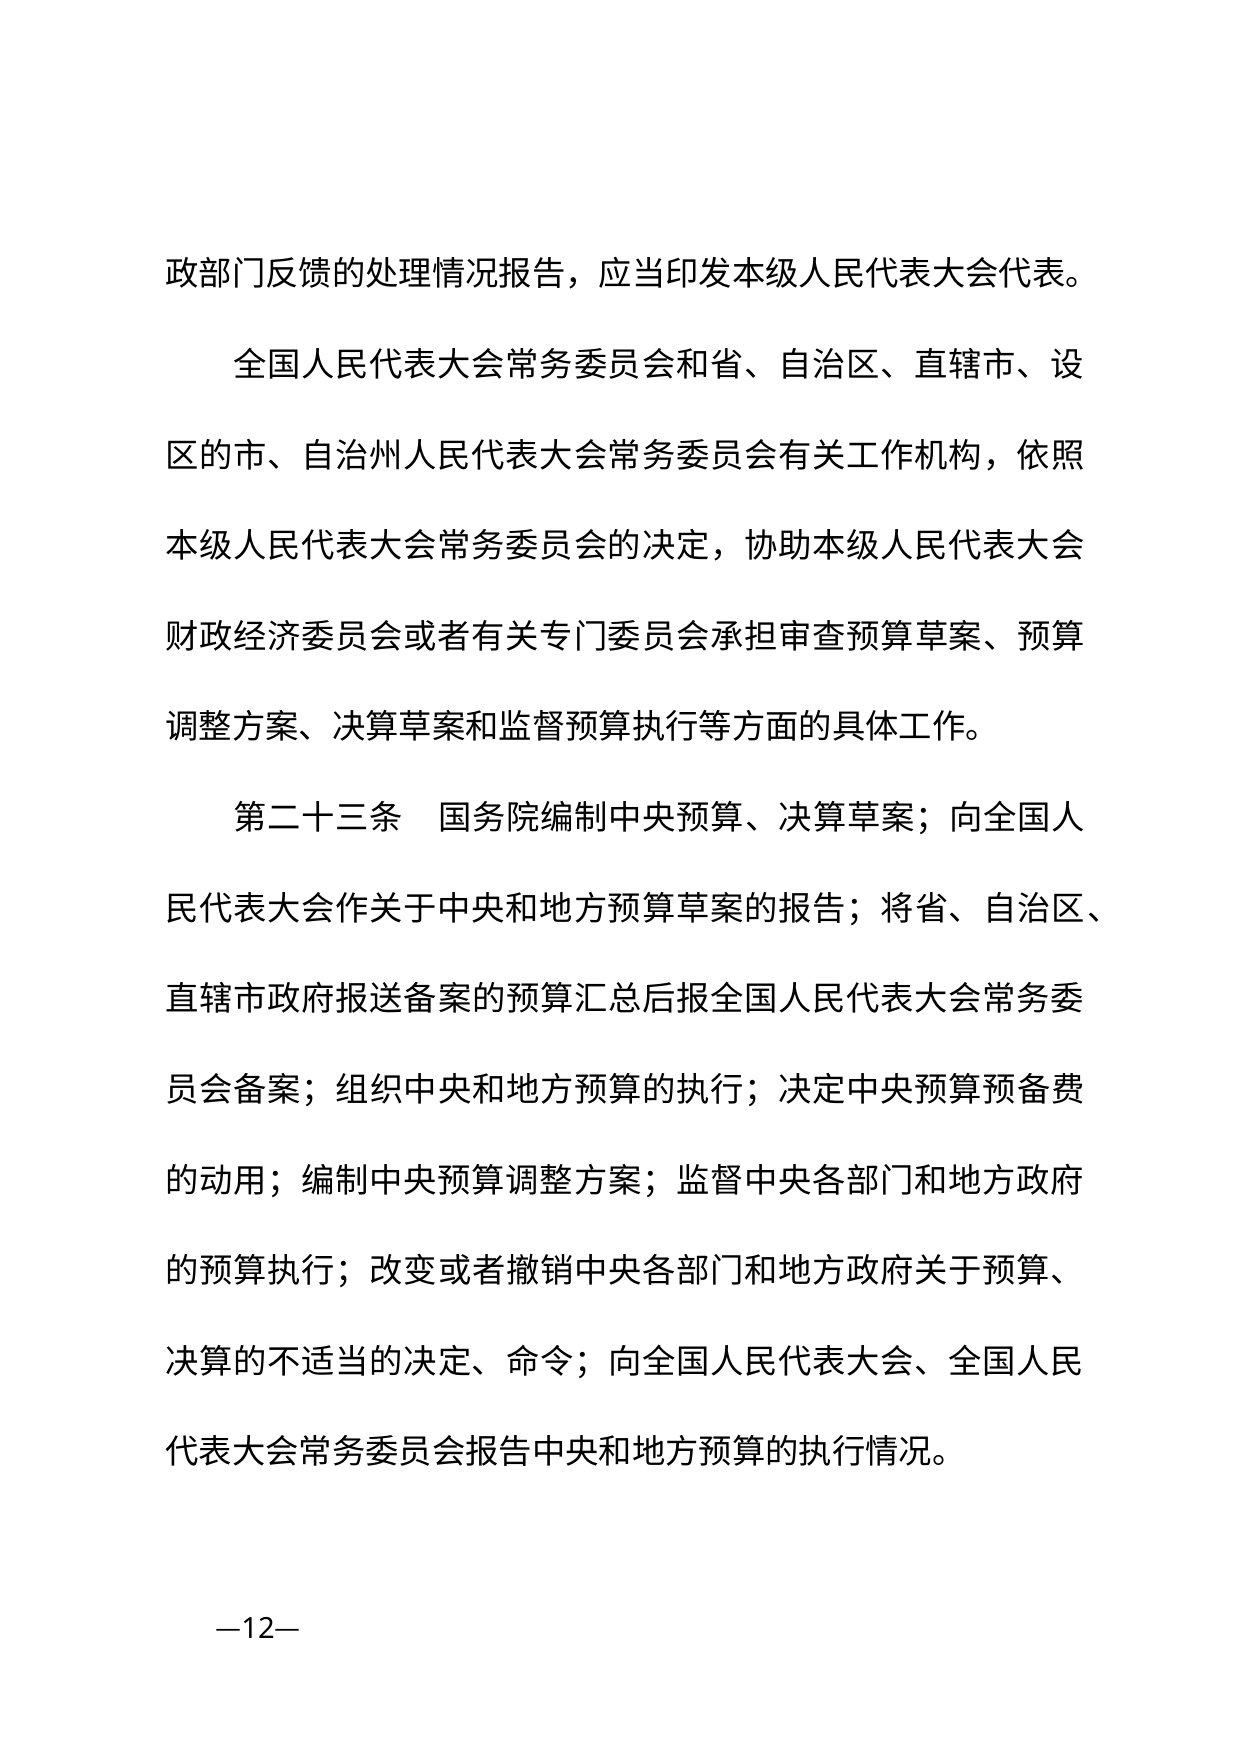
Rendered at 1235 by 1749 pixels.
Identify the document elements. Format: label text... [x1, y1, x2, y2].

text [165, 226, 1087, 317]
text 第二十三条 国务院编制中央预算、决算草案；向全国人民代表大会作关于中央和地方预算草案的报告；将省、自治区、直辖市政府报送备案的预算汇总后报全国人民代表大会常务委员会备案；组织中央和地方预算的执行；决定中央预算预备费的动用；编制中央预算调整方案；监督中央各部门和地方政府的预算执行；改变或者撤销中央各部门和地方政府关于预算、决算的不适当的决定、命令；向全国人民代表大会、全国人民代表大会常务委员会报告中央和地方预算的执行情况。 [165, 770, 1087, 1495]
text 全国人民代表大会常务委员会和省、自治区、直辖市、设区的市、自治州人民代表大会常务委员会有关工作机构，依照本级人民代表大会常务委员会的决定，协助本级人民代表大会财政经济委员会或者有关专门委员会承担审查预算草案、预算调整方案、决算草案和监督预算执行等方面的具体工作。 [165, 317, 1087, 770]
